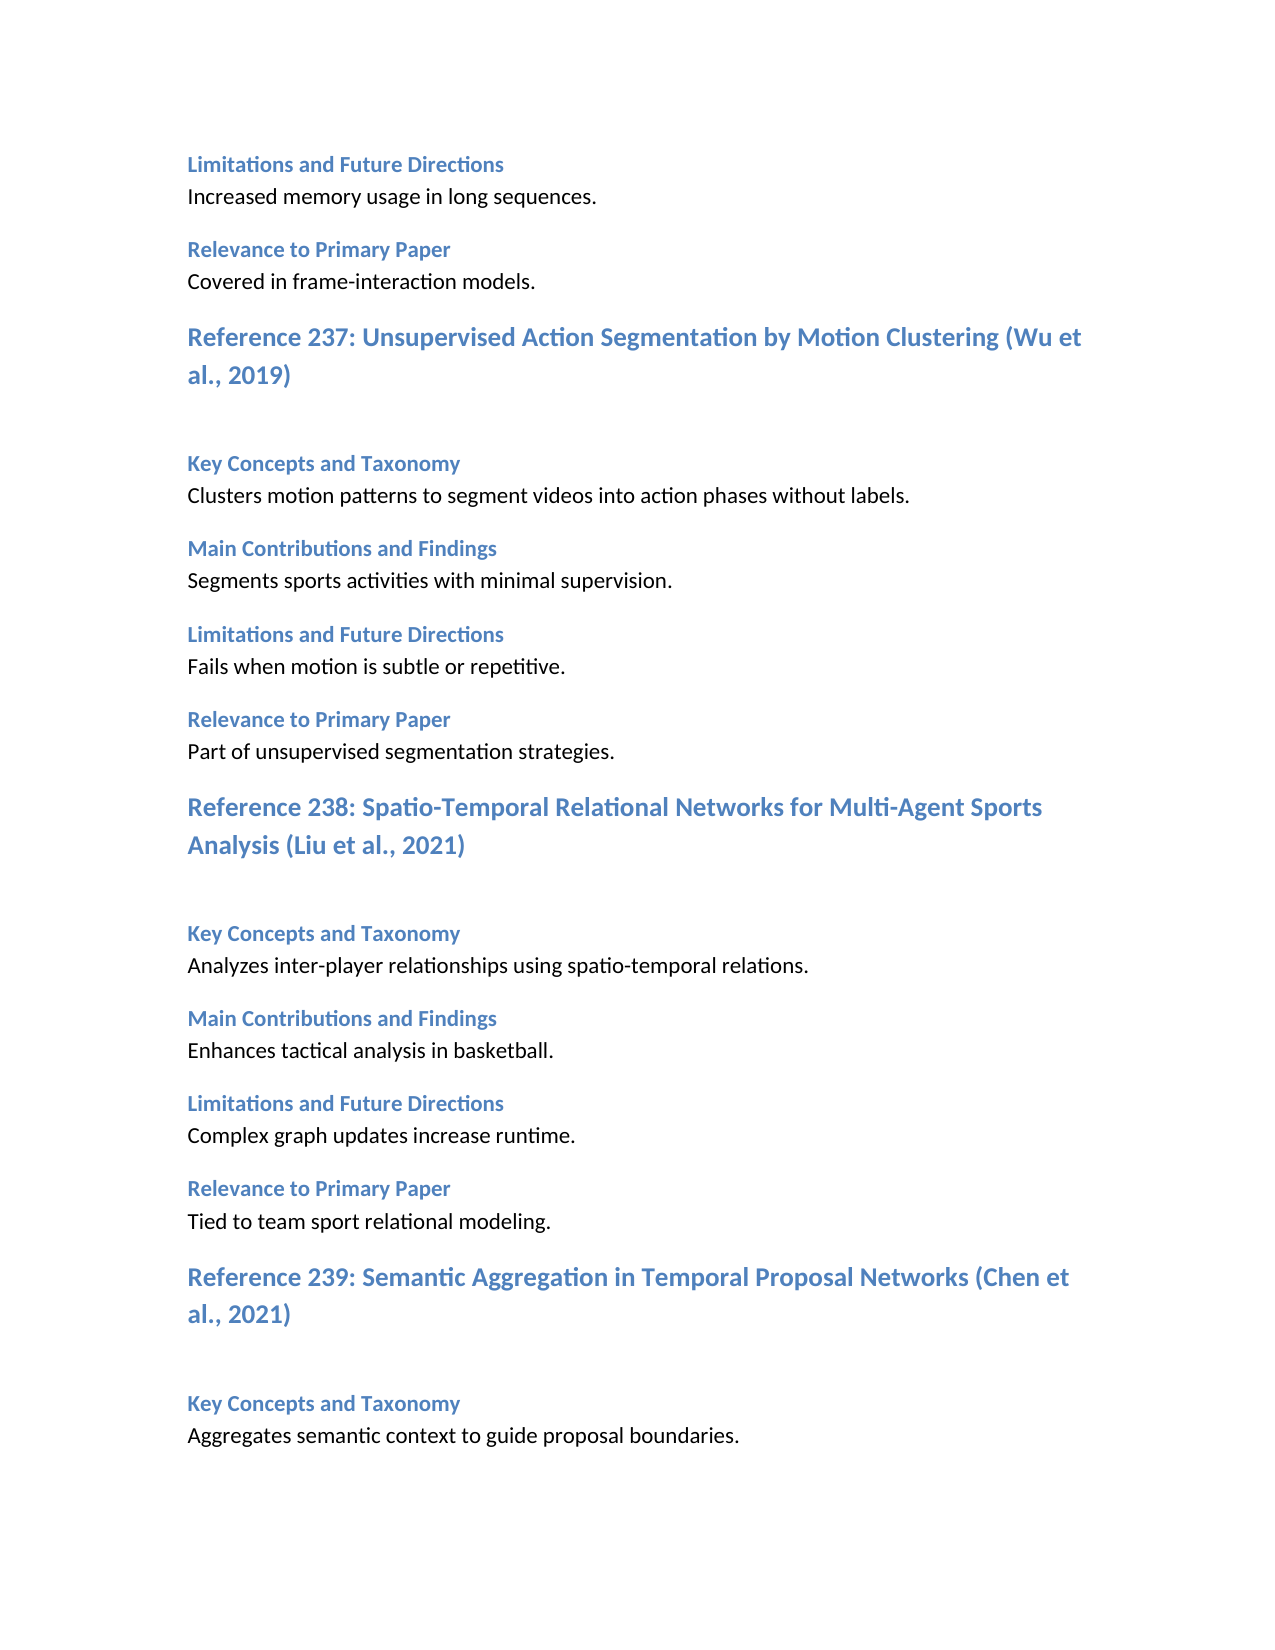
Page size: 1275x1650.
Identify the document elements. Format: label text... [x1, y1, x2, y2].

subtitle Reference 239: Semantic Aggregation in Temporal Proposal Networks (Chen et al., 2021) [187, 1260, 1087, 1331]
subtitle Relevance to Primary Paper [187, 705, 1087, 733]
subtitle Main Contributions and Findings [187, 534, 1087, 562]
text Complex graph updates increase runtime. [187, 1122, 1087, 1149]
subtitle Key Concepts and Taxonomy [187, 919, 1087, 947]
subtitle Limitations and Future Directions [187, 1089, 1087, 1117]
text Aggregates semantic context to guide proposal boundaries. [187, 1421, 1087, 1449]
text Clusters motion patterns to segment videos into action phases without labels. [187, 481, 1087, 509]
subtitle Limitations and Future Directions [187, 620, 1087, 648]
text Analyzes inter-player relationships using spatio-temporal relations. [187, 951, 1087, 979]
subtitle Limitations and Future Directions [187, 150, 1087, 178]
subtitle Reference 237: Unsupervised Action Segmentation by Motion Clustering (Wu et al., 2019) [187, 320, 1087, 391]
subtitle Relevance to Primary Paper [187, 1174, 1087, 1203]
text Segments sports activities with minimal supervision. [187, 567, 1087, 595]
text Tied to team sport relational modeling. [187, 1207, 1087, 1235]
text Increased memory usage in long sequences. [187, 182, 1087, 210]
subtitle Relevance to Primary Paper [187, 235, 1087, 263]
text Enhances tactical analysis in basketball. [187, 1036, 1087, 1064]
text Part of unsupervised segmentation strategies. [187, 737, 1087, 765]
text Fails when motion is subtle or repetitive. [187, 652, 1087, 680]
text Covered in frame-interaction models. [187, 267, 1087, 295]
subtitle Key Concepts and Taxonomy [187, 449, 1087, 477]
subtitle Key Concepts and Taxonomy [187, 1389, 1087, 1417]
subtitle Reference 238: Spatio-Temporal Relational Networks for Multi-Agent Sports Analysis (Liu et al., 2021) [187, 790, 1087, 861]
subtitle Main Contributions and Findings [187, 1004, 1087, 1032]
